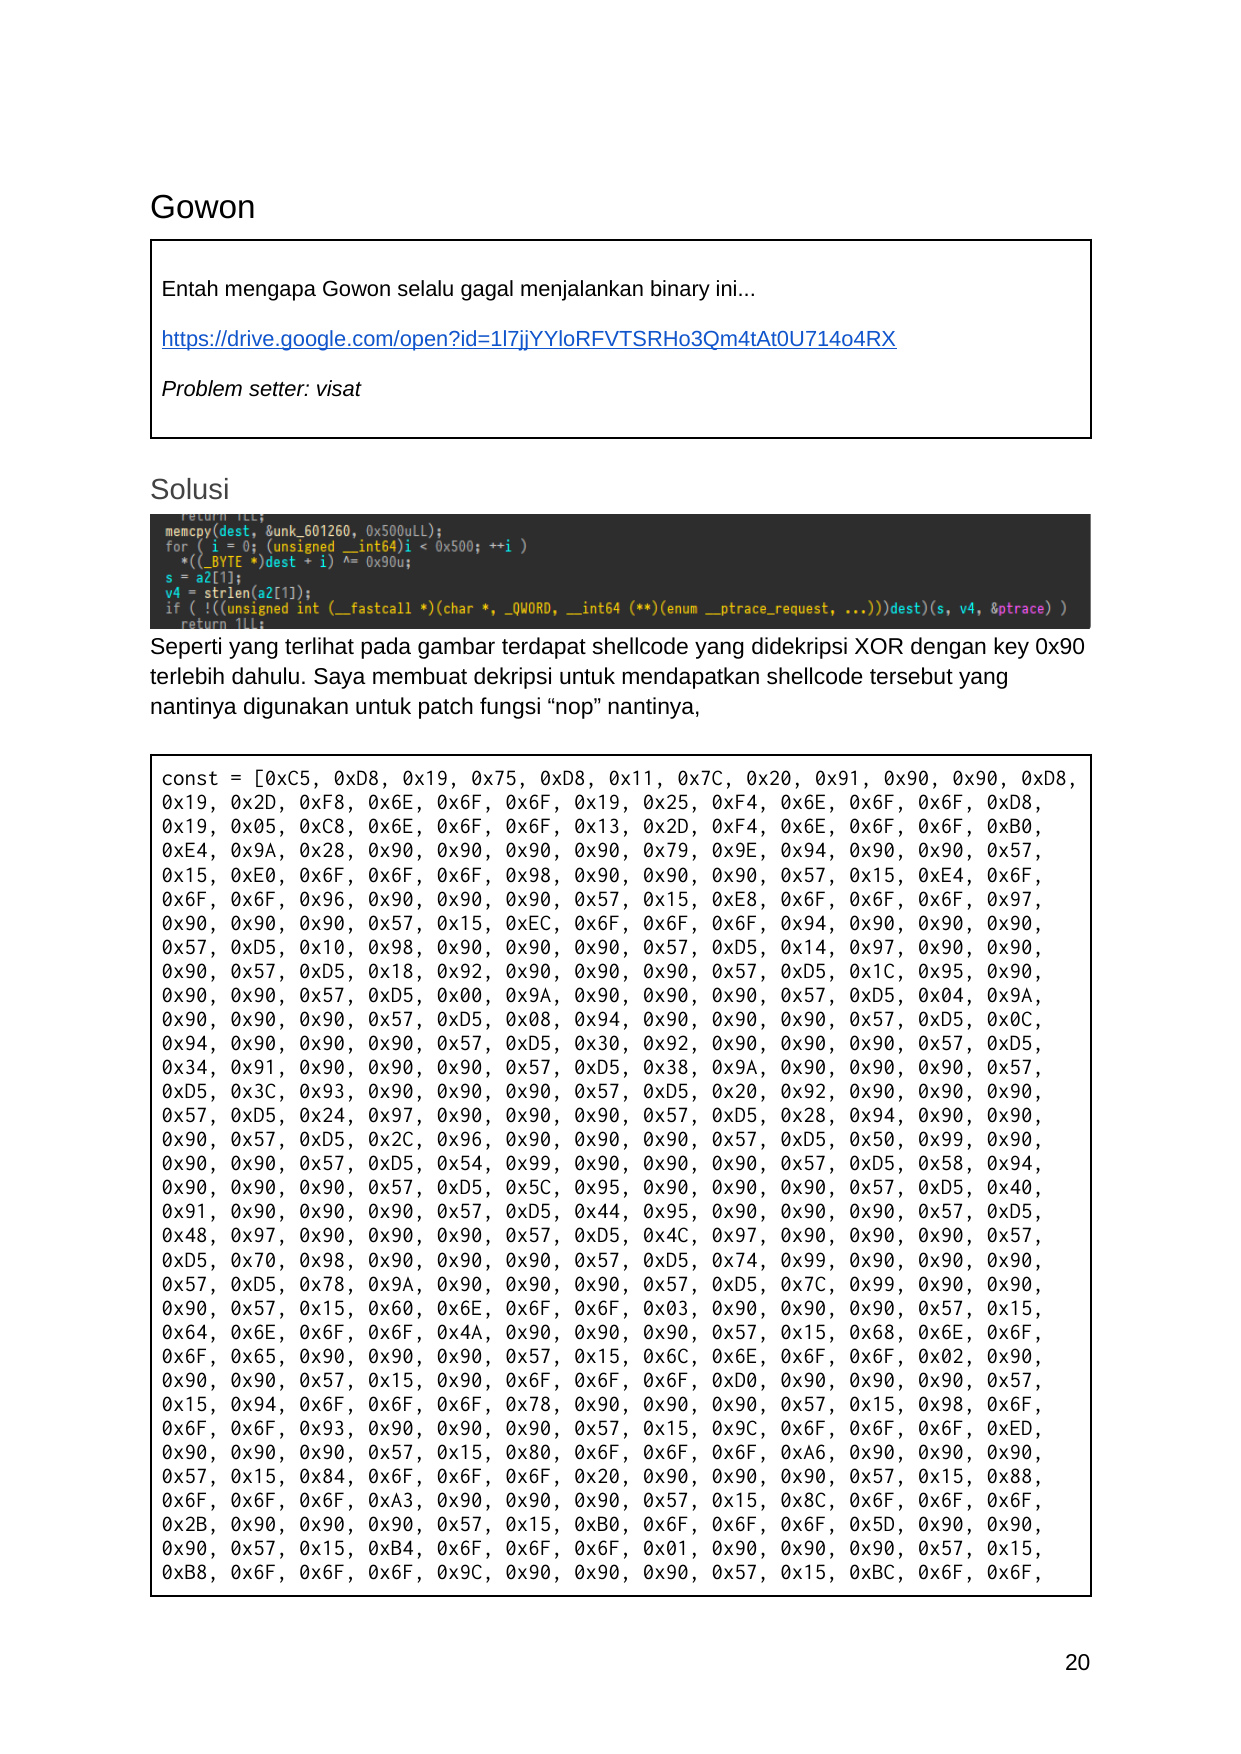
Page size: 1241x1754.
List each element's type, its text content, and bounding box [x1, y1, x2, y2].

picture [150, 514, 1091, 629]
text Seperti yang terlihat pada gambar terdapat shellcode yang didekripsi XOR dengan key 0x90 terlebih dahulu. Saya membuat dekripsi untuk mendapatkan shellcode tersebut yang nantinya digunakan untuk patch fungsi “nop” nantinya, [150, 633, 1090, 719]
subtitle Solusi [150, 472, 1090, 506]
table_header Entah mengapa Gowon selalu gagal menjalankan binary ini... https://drive.google.com/open?id=1l7jjYYloRFVTSRHo3Qm4tAt0U714o4RX Problem setter: visat [152, 241, 1090, 437]
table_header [152, 756, 1090, 1594]
subtitle Gowon [150, 187, 1090, 226]
